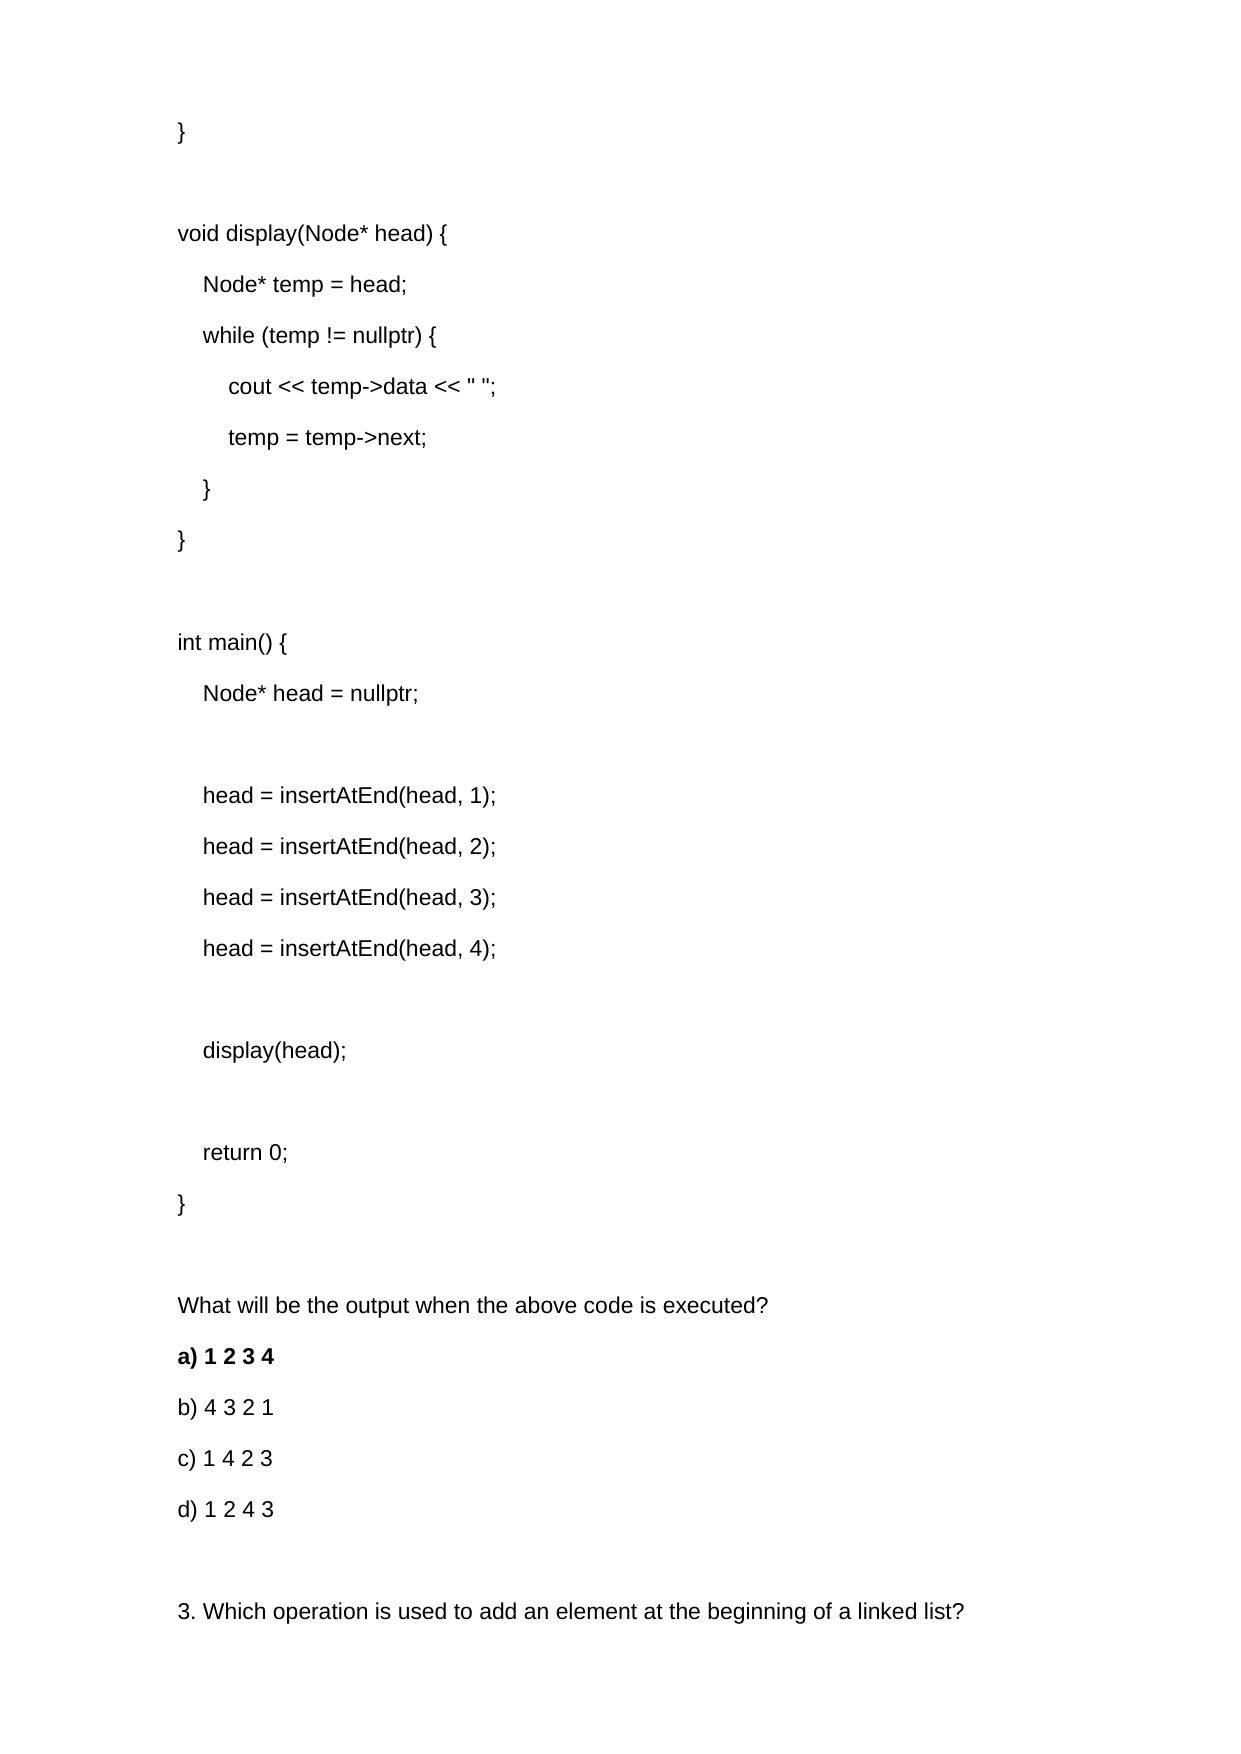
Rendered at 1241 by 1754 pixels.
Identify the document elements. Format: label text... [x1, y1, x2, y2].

text b) 4 3 2 1 [177, 1394, 1152, 1421]
text } [177, 1190, 1152, 1216]
text while (temp != nullptr) { [177, 322, 1152, 349]
text head = insertAtEnd(head, 3); [177, 884, 1152, 910]
text display(head); [177, 1037, 1152, 1063]
text } [177, 118, 1152, 144]
text head = insertAtEnd(head, 4); [177, 935, 1152, 961]
text } [177, 526, 1152, 553]
text d) 1 2 4 3 [177, 1496, 1152, 1523]
text void display(Node* head) { [177, 220, 1152, 247]
text Node* head = nullptr; [177, 679, 1152, 706]
text Node* temp = head; [177, 271, 1152, 298]
text head = insertAtEnd(head, 2); [177, 833, 1152, 859]
text What will be the output when the above code is executed? [177, 1292, 1152, 1318]
text cout << temp->data << " "; [177, 373, 1152, 400]
text } [177, 475, 1152, 502]
text return 0; [177, 1139, 1152, 1165]
text a) 1 2 3 4 [177, 1343, 1152, 1369]
text head = insertAtEnd(head, 1); [177, 782, 1152, 808]
text int main() { [177, 628, 1152, 655]
text temp = temp->next; [177, 424, 1152, 451]
text c) 1 4 2 3 [177, 1445, 1152, 1472]
text 3. Which operation is used to add an element at the beginning of a linked list? [177, 1598, 1152, 1625]
